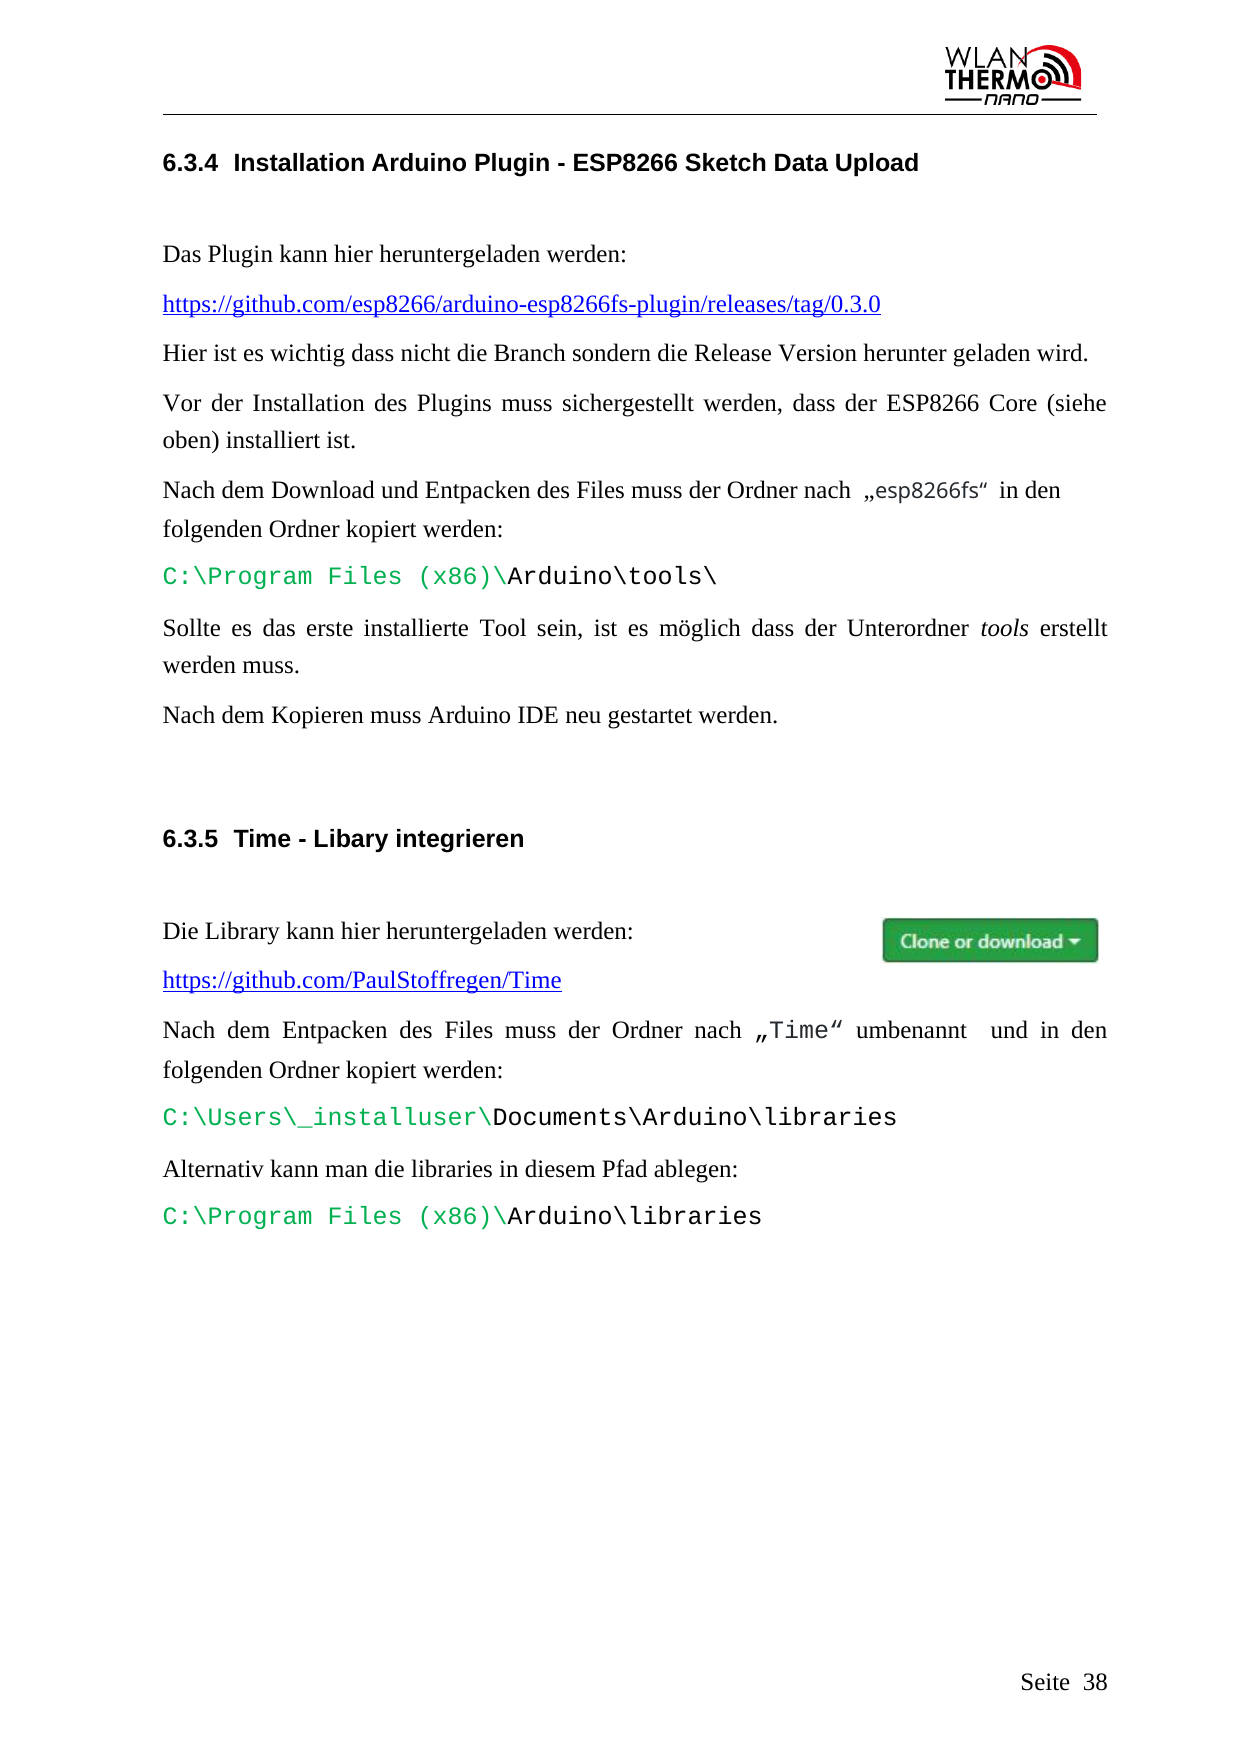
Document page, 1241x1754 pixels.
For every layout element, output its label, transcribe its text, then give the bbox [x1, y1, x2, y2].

subtitle Installation Arduino Plugin - ESP8266 Sketch Data Upload [162, 148, 1107, 176]
text C:\Program Files (x86)\Arduino\tools\ [162, 563, 1107, 592]
text Die Library kann hier heruntergeladen werden: [162, 916, 1107, 944]
text https://github.com/PaulStoffregen/Time [162, 966, 1107, 994]
text Vor der Installation des Plugins muss sichergestellt werden, dass der ESP8266 Core (siehe oben) installiert ist. [162, 388, 1107, 454]
subtitle Time - Libary integrieren [162, 824, 1107, 853]
text Nach dem Kopieren muss Arduino IDE neu gestartet werden. [162, 700, 1107, 729]
text C:\Program Files (x86)\Arduino\libraries [162, 1203, 1107, 1232]
text Das Plugin kann hier heruntergeladen werden: [162, 239, 1107, 268]
text Nach dem Entpacken des Files muss der Ordner nach „Time“ umbenannt und in den folgenden Ordner kopiert werden: [162, 1015, 1107, 1083]
text C:\Users\_installuser\Documents\Arduino\libraries [162, 1104, 1107, 1133]
text https://github.com/esp8266/arduino-esp8266fs-plugin/releases/tag/0.3.0 [162, 289, 1107, 317]
text Nach dem Download und Entpacken des Files muss der Ordner nach „esp8266fs“ in den folgenden Ordner kopiert werden: [162, 475, 1107, 542]
text Hier ist es wichtig dass nicht die Branch sondern die Release Version herunter geladen wird. [162, 338, 1107, 367]
text Alternativ kann man die libraries in diesem Pfad ablegen: [162, 1154, 1107, 1182]
picture [881, 917, 1099, 964]
text Sollte es das erste installierte Tool sein, ist es möglich dass der Unterordner tools erstellt werden muss. [162, 613, 1107, 679]
picture [945, 45, 1082, 105]
